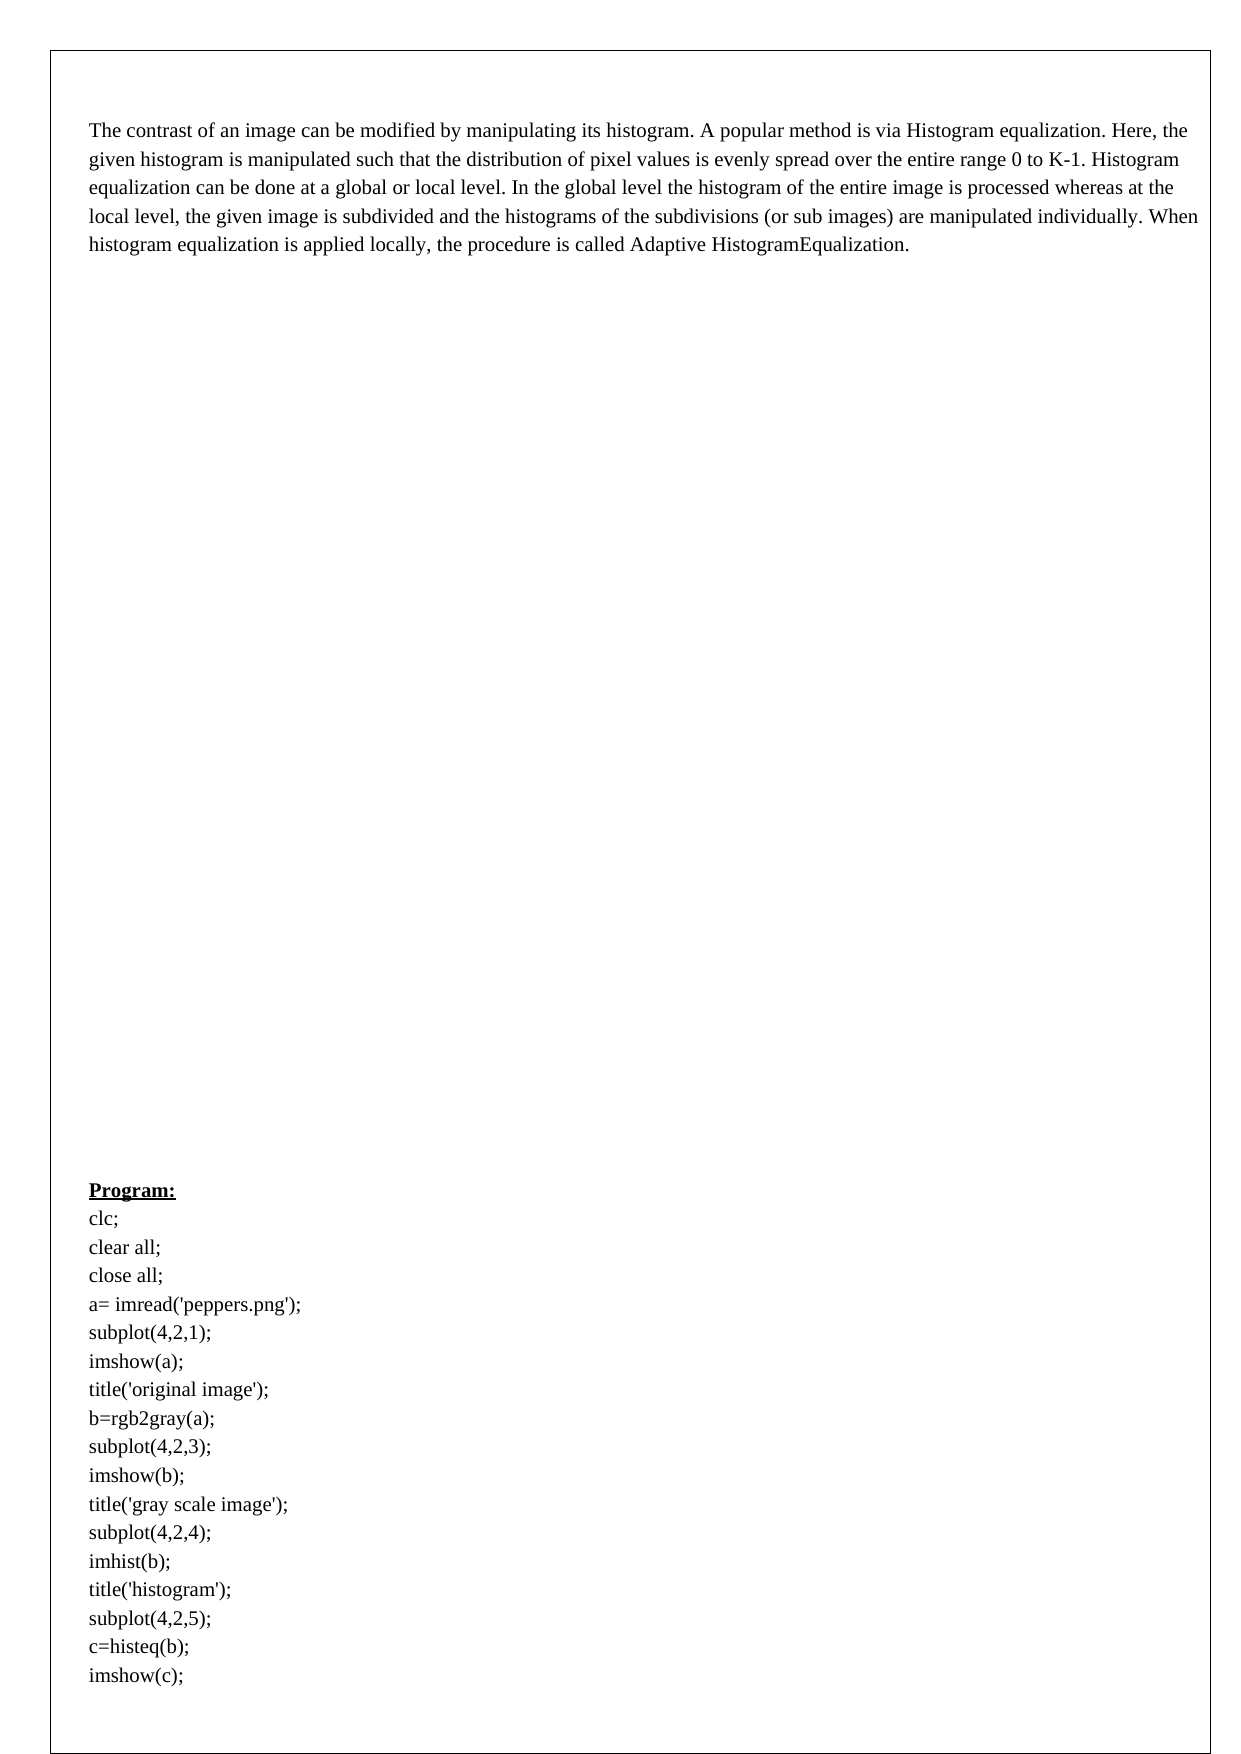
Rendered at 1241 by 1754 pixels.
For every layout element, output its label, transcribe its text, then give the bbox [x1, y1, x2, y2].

text title('gray scale image'); [89, 1492, 1210, 1516]
text imhist(b); [89, 1549, 1210, 1573]
text The contrast of an image can be modified by manipulating its histogram. A popular method is via Histogram equalization. Here, the given histogram is manipulated such that the distribution of pixel values is evenly spread over the entire range 0 to K-1. Histogram equalization can be done at a global or local level. In the global level the histogram of the entire image is processed whereas at the local level, the given image is subdivided and the histograms of the subdivisions (or sub images) are manipulated individually. When histogram equalization is applied locally, the procedure is called Adaptive HistogramEqualization. [89, 118, 1210, 288]
text Program: clc; [89, 1178, 1210, 1230]
text imshow(c); [89, 1663, 1210, 1687]
text title('histogram'); [89, 1577, 1210, 1601]
text subplot(4,2,3); [89, 1434, 1210, 1458]
text subplot(4,2,1); [89, 1320, 1210, 1344]
text subplot(4,2,5); [89, 1606, 1210, 1630]
text imshow(b); [89, 1463, 1210, 1487]
text subplot(4,2,4); [89, 1520, 1210, 1544]
text title('original image'); [89, 1377, 1210, 1401]
text imshow(a); [89, 1349, 1210, 1373]
text c=histeq(b); [89, 1634, 1210, 1658]
text b=rgb2gray(a); [89, 1406, 1210, 1430]
text clear all; [89, 1235, 1210, 1259]
text close all; [89, 1263, 1210, 1287]
text a= imread('peppers.png'); [89, 1292, 1210, 1316]
